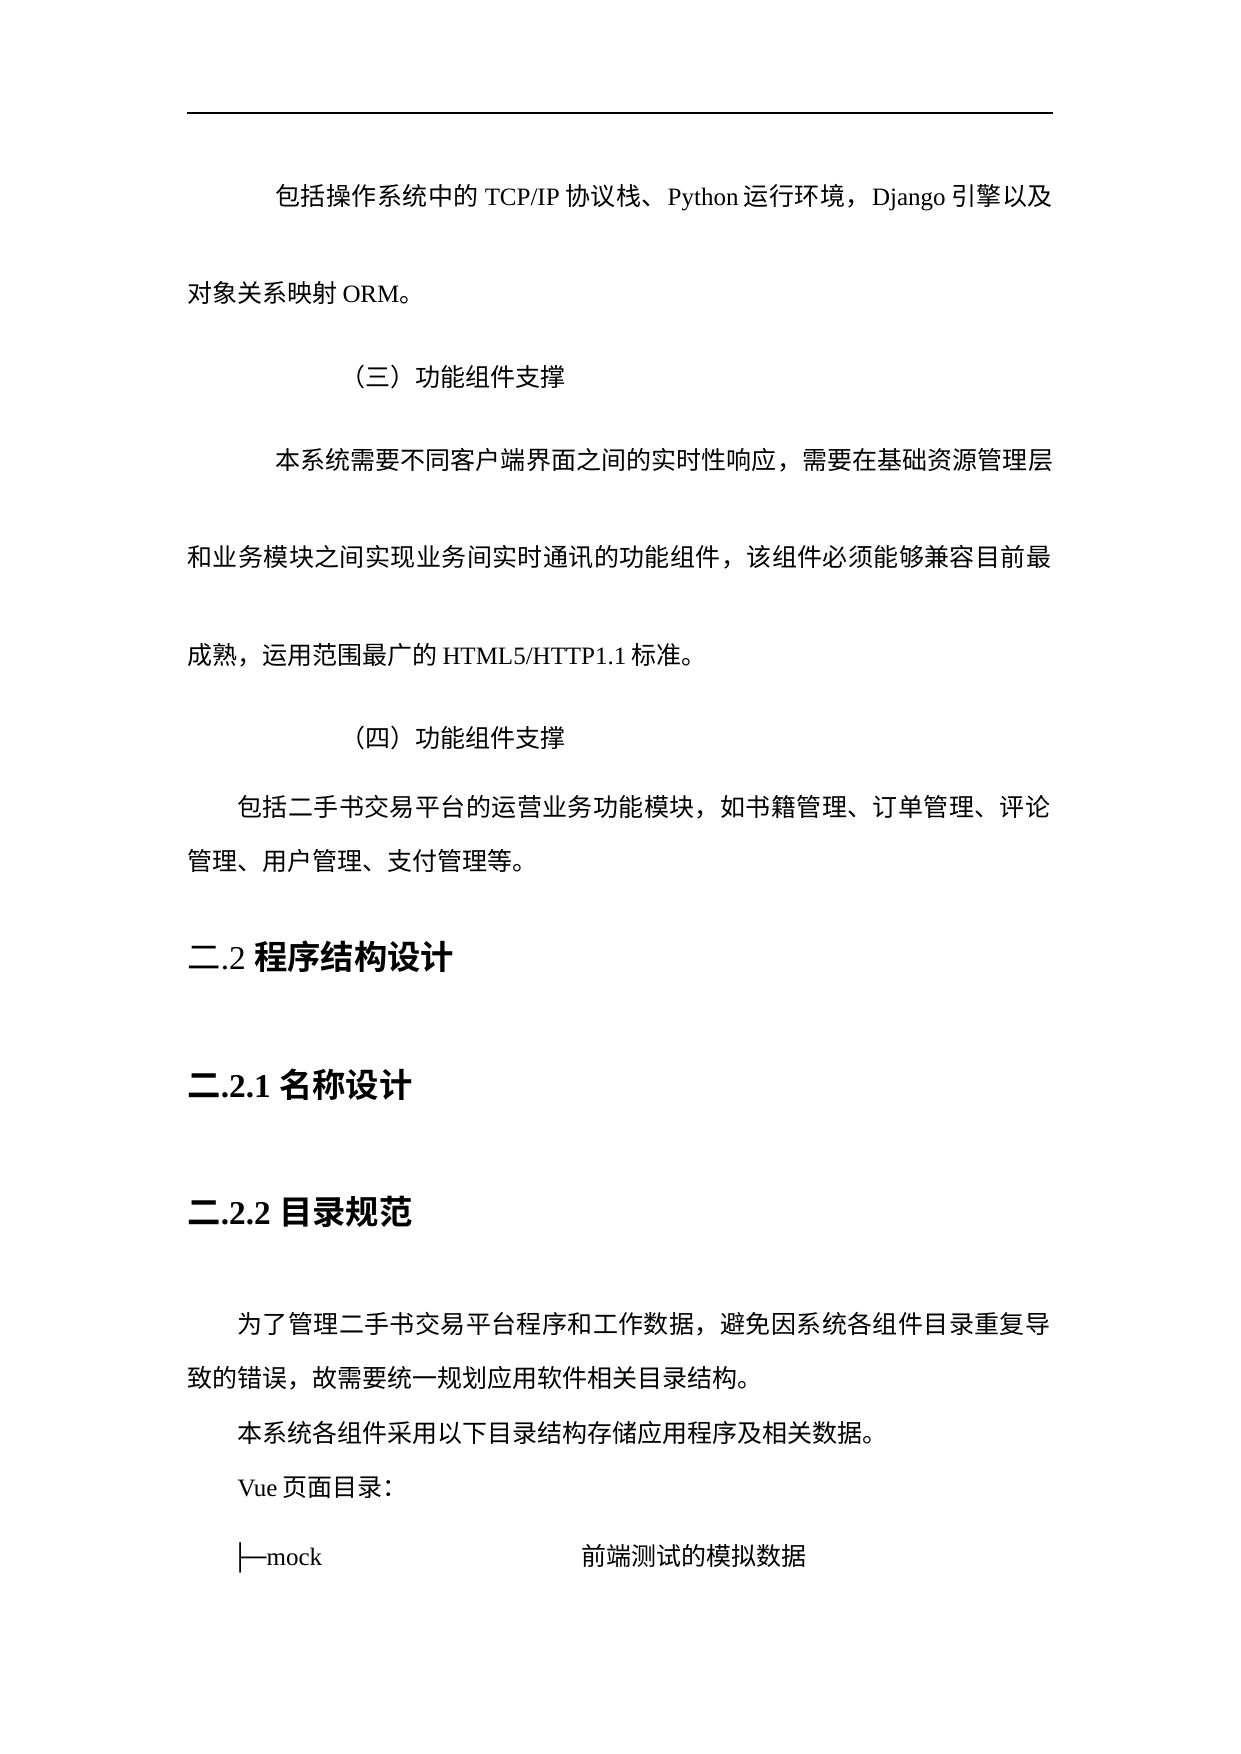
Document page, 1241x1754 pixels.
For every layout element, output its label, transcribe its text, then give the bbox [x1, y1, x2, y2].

text ├─mock 前端测试的模拟数据 [187, 1522, 1053, 1587]
list 本系统需要不同客户端界面之间的实时性响应，需要在基础资源管理层和业务模块之间实现业务间实时通讯的功能组件，该组件必须能够兼容目前最成熟，运用范围最广的HTML5/HTTP1.1标准。 [187, 426, 1053, 686]
subtitle 程序结构设计 [187, 923, 1053, 988]
text 包括二手书交易平台的运营业务功能模块，如书籍管理、订单管理、评论管理、用户管理、支付管理等。 [187, 787, 1053, 878]
text 为了管理二手书交易平台程序和工作数据，避免因系统各组件目录重复导致的错误，故需要统一规划应用软件相关目录结构。 [187, 1304, 1053, 1395]
text Vue页面目录： [187, 1467, 1053, 1504]
text 功能组件支撑 [291, 343, 1053, 408]
subtitle 名称设计 [187, 1050, 1053, 1115]
subtitle 目录规范 [187, 1177, 1053, 1242]
text 本系统各组件采用以下目录结构存储应用程序及相关数据。 [187, 1413, 1053, 1449]
text 功能组件支撑 [291, 704, 1053, 769]
list 包括操作系统中的TCP/IP协议栈、Python运行环境，Django引擎以及对象关系映射ORM。 [187, 162, 1053, 324]
